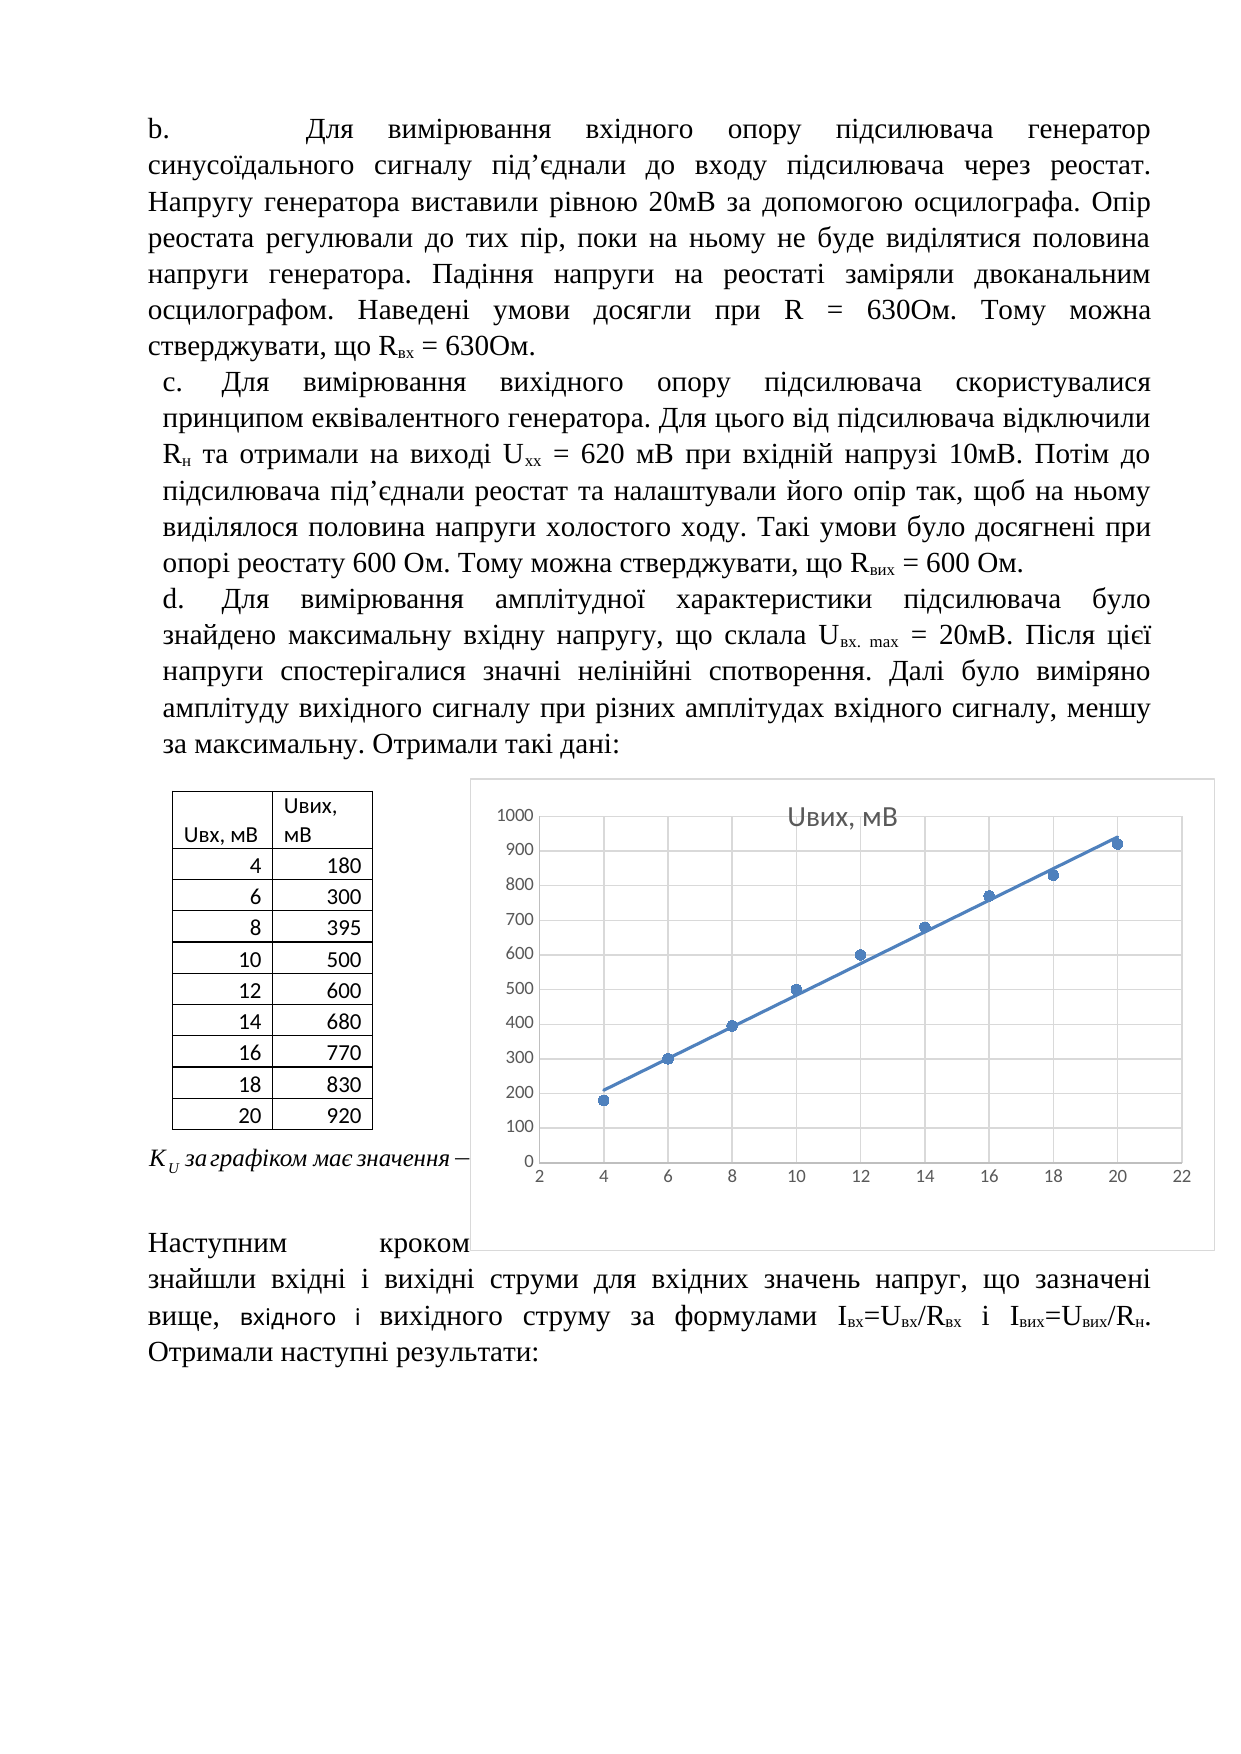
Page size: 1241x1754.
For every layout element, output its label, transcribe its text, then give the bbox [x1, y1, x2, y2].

table_cell 4 [173, 849, 272, 879]
table_cell 6 [173, 880, 272, 910]
table_header Uвих, мВ [273, 792, 372, 848]
table_cell 600 [273, 974, 372, 1004]
table_cell 18 [173, 1068, 272, 1098]
table_cell 300 [273, 880, 372, 910]
text Наступним кроком знайшли вхідні і вихідні струми для вхідних значень напруг, що зазначені вище, вхідного і вихідного струму за формулами Iвх=Uвх/Rвх і Iвих=Uвих/Rн. Отримали наступні результати: [148, 1225, 1152, 1368]
table_cell 10 [173, 943, 272, 973]
table_cell 680 [273, 1005, 372, 1035]
table_cell 920 [273, 1099, 372, 1129]
list Для вимірювання амплітудної характеристики підсилювача було знайдено максимальну вхідну напругу, що склала Uвх. max = 20мВ. Після цієї напруги спостерігалися значні нелінійні спотворення. Далі було виміряно амплітуду вихідного сигналу при різних амплітудах вхідного сигналу, меншу за максимальну. Отримали такі дані: [162, 581, 1152, 759]
table_header Uвх, мВ [173, 792, 272, 848]
table_cell 395 [273, 911, 372, 941]
table_cell 180 [273, 849, 372, 879]
table_cell 770 [273, 1036, 372, 1066]
table_cell 500 [273, 943, 372, 973]
table_cell 8 [173, 911, 272, 941]
table_cell 12 [173, 974, 272, 1004]
list Для вимірювання вихідного опору підсилювача скористувалися принципом еквівалентного генератора. Для цього від підсилювача відключили Rн та отримали на виході Uхх = 620 мВ при вхідній напрузі 10мВ. Потім до підсилювача під’єднали реостат та налаштували його опір так, щоб на ньому виділялося половина напруги холостого ходу. Такі умови було досягнені при опорі реостату 600 Ом. Тому можна стверджувати, що Rвих = 600 Ом. [162, 364, 1152, 579]
list Для вимірювання вхідного опору підсилювача генератор синусоїдального сигналу під’єднали до входу підсилювача через реостат. Напругу генератора виставили рівною 20мВ за допомогою осцилографа. Опір реостата регулювали до тих пір, поки на ньому не буде виділятися половина напруги генератора. Падіння напруги на реостаті заміряли двоканальним осцилографом. Наведені умови досягли при R = 630Ом. Тому можна стверджувати, що Rвх = 630Ом. [148, 88, 1152, 362]
table_cell 14 [173, 1005, 272, 1035]
table_cell 20 [173, 1099, 272, 1129]
table_cell 830 [273, 1068, 372, 1098]
table_cell 16 [173, 1036, 272, 1066]
